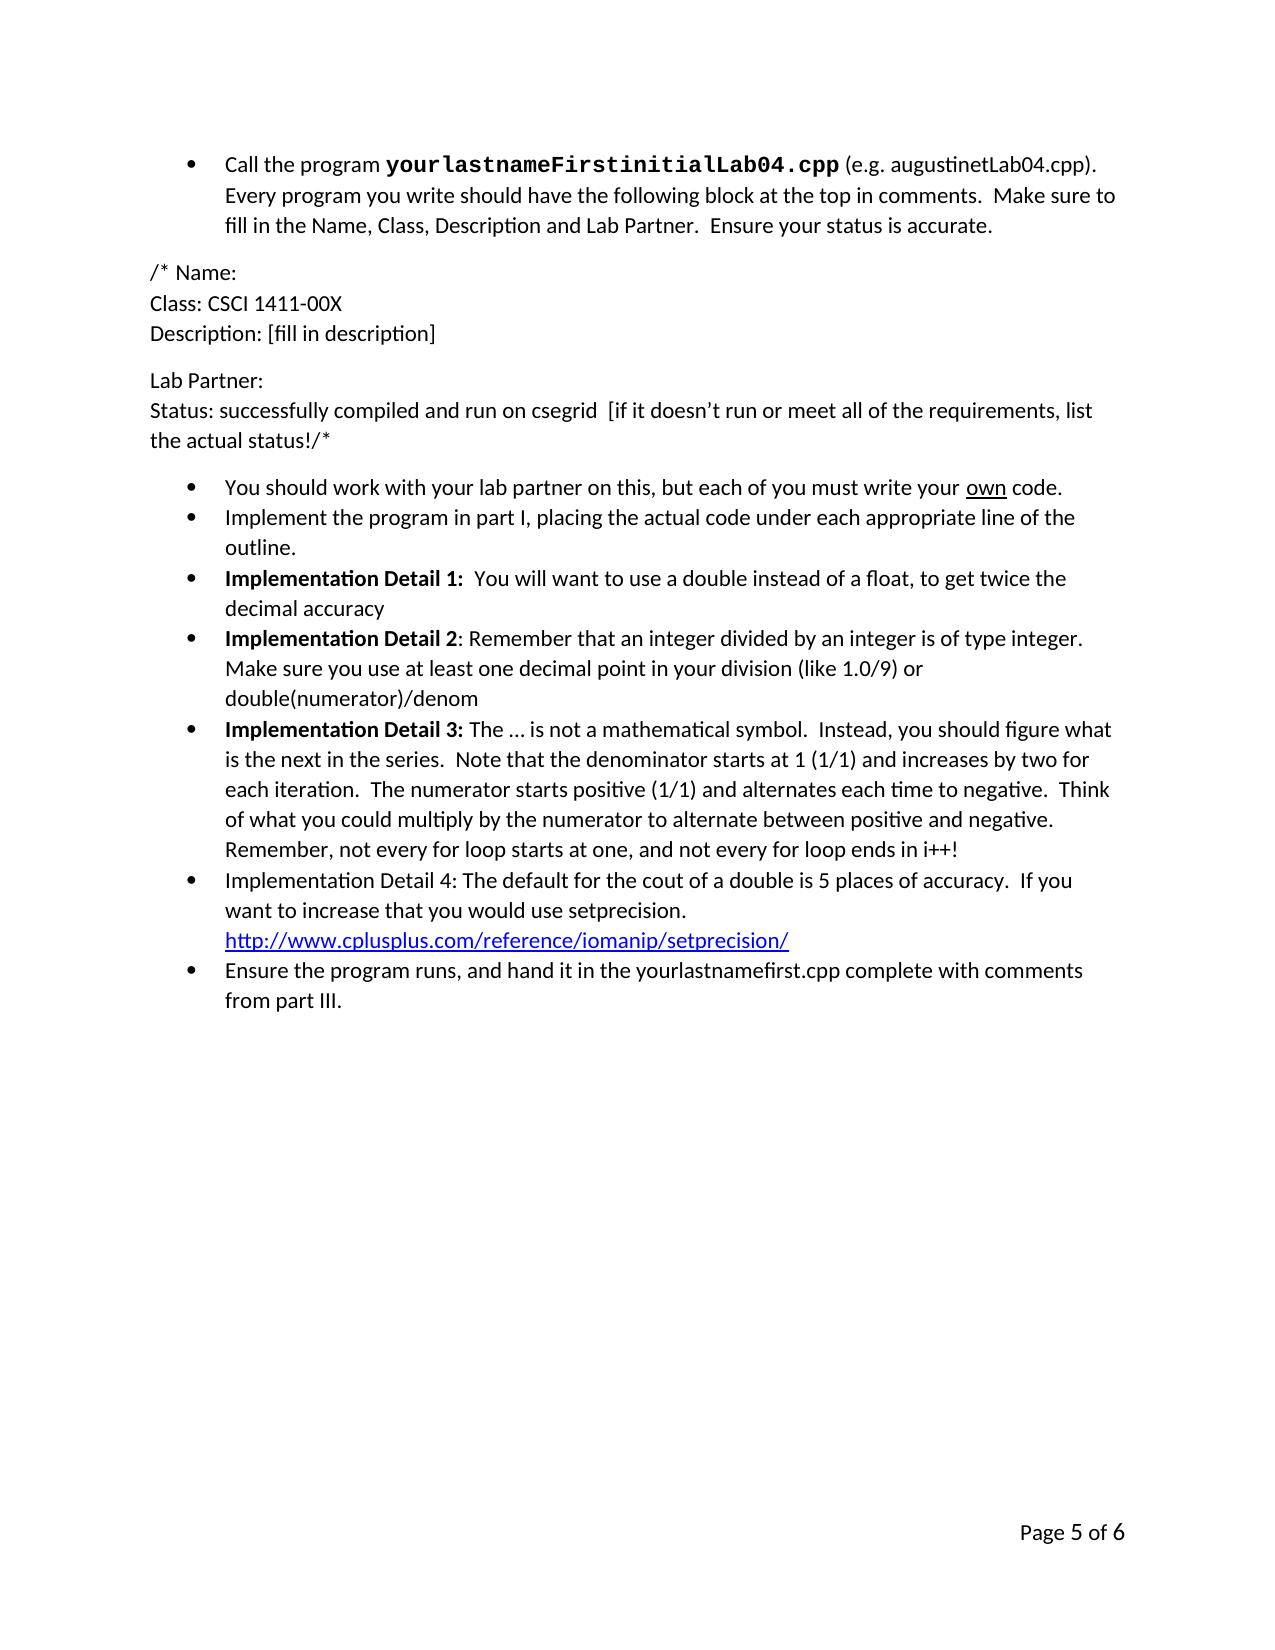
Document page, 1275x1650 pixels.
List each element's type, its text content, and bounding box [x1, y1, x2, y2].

list Implement the program in part I, placing the actual code under each appropriate line of the outline. [187, 503, 1125, 561]
list Implementation Detail 4: The default for the cout of a double is 5 places of accuracy. If you want to increase that you would use setprecision. http://www.cplusplus.com/reference/iomanip/setprecision/ [187, 866, 1125, 954]
text Lab Partner: Status: successfully compiled and run on csegrid [if it doesn’t run or meet all of the requirements, list the actual status!/* [150, 366, 1125, 454]
list Call the program yourlastnameFirstinitialLab04.cpp (e.g. augustinetLab04.cpp). Every program you write should have the following block at the top in comments. Make sure to fill in the Name, Class, Description and Lab Partner. Ensure your status is accurate. [187, 150, 1125, 239]
text /* Name: Class: CSCI 1411-00X Description: [fill in description] [150, 258, 1125, 347]
list Implementation Detail 3: The … is not a mathematical symbol. Instead, you should figure what is the next in the series. Note that the denominator starts at 1 (1/1) and increases by two for each iteration. The numerator starts positive (1/1) and alternates each time to negative. Think of what you could multiply by the numerator to alternate between positive and negative. Remember, not every for loop starts at one, and not every for loop ends in i++! [187, 715, 1125, 863]
list Implementation Detail 2: Remember that an integer divided by an integer is of type integer. Make sure you use at least one decimal point in your division (like 1.0/9) or double(numerator)/denom [187, 624, 1125, 712]
list Ensure the program runs, and hand it in the yourlastnamefirst.cpp complete with comments from part III. [187, 956, 1125, 1014]
list Implementation Detail 1: You will want to use a double instead of a float, to get twice the decimal accuracy [187, 564, 1125, 622]
list You should work with your lab partner on this, but each of you must write your own code. [187, 473, 1125, 501]
